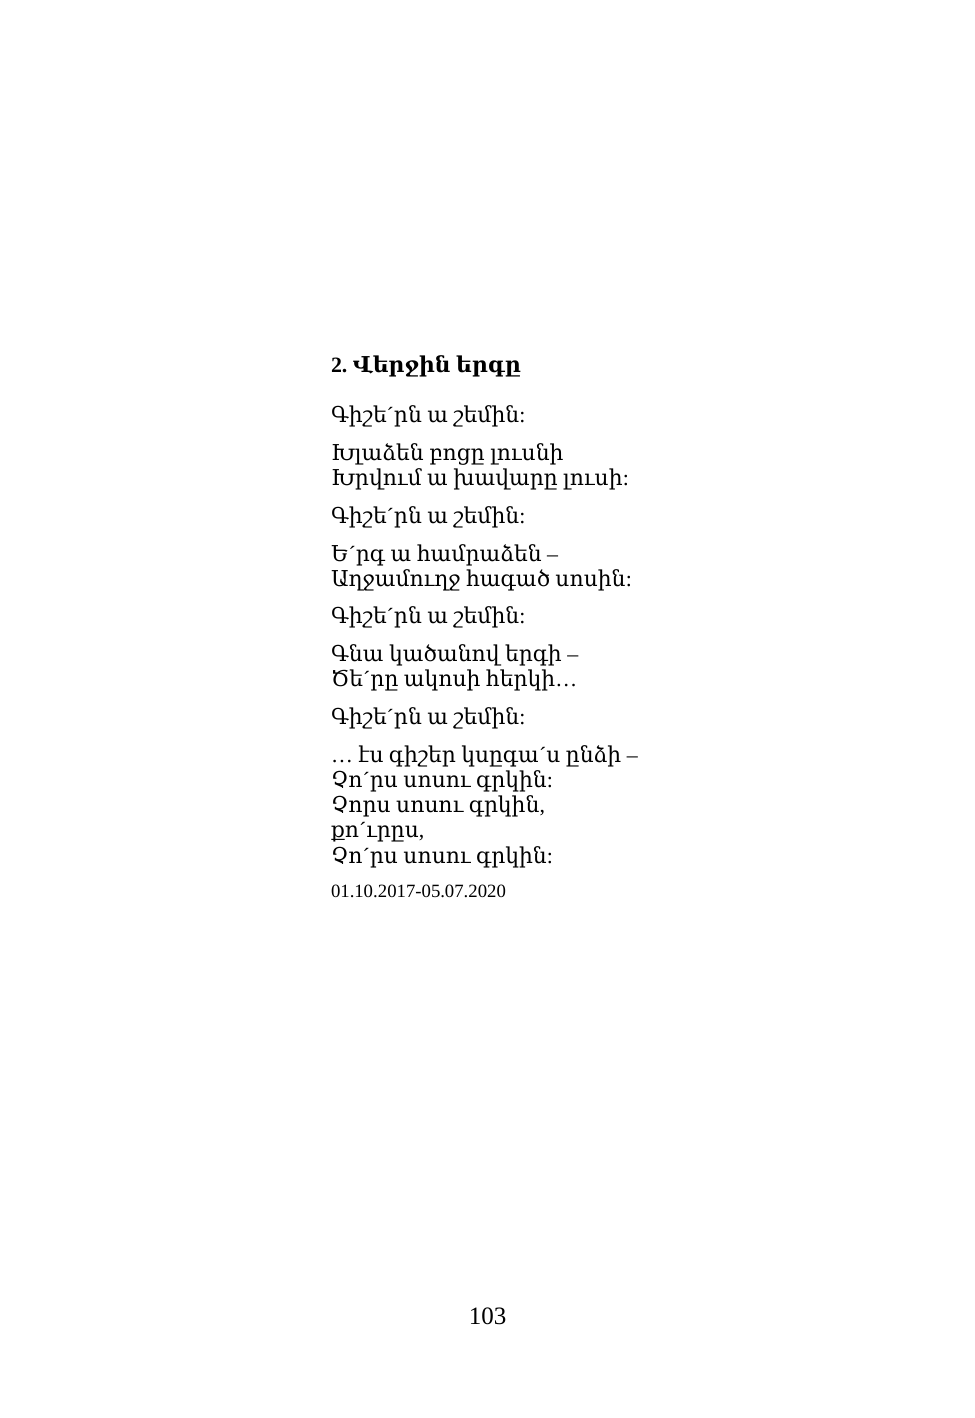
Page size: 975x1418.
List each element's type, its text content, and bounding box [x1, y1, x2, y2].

text … էս գիշեր կսըգա´ս ընձի – [331, 742, 881, 767]
text Չո´րս սոսու գրկին: [331, 767, 881, 792]
text Գիշե´րն ա շեմին: [331, 704, 881, 729]
text քո´ւրըս, [331, 817, 881, 843]
subtitle 2. Վերջին երգը [331, 352, 881, 377]
text Չո´րս սոսու գրկին: [331, 843, 881, 868]
text Խրվում ա խավարը լուսի: [331, 465, 881, 490]
text Ե´րգ ա համրաձեն – [331, 541, 881, 566]
text 01.10.2017-05.07.2020 [331, 880, 881, 902]
text Գիշե´րն ա շեմին: [331, 402, 881, 427]
text Ծե´րը ակոսի հերկի… [331, 666, 881, 692]
text Աղջամուղջ հագած սոսին: [331, 566, 881, 591]
text Գնա կածանով երգի – [331, 641, 881, 666]
text Գիշե´րն ա շեմին: [331, 503, 881, 528]
text Չորս սոսու գրկին, [331, 792, 881, 817]
text Գիշե´րն ա շեմին: [331, 603, 881, 629]
text Խլաձեն բոցը լուսնի [331, 440, 881, 465]
